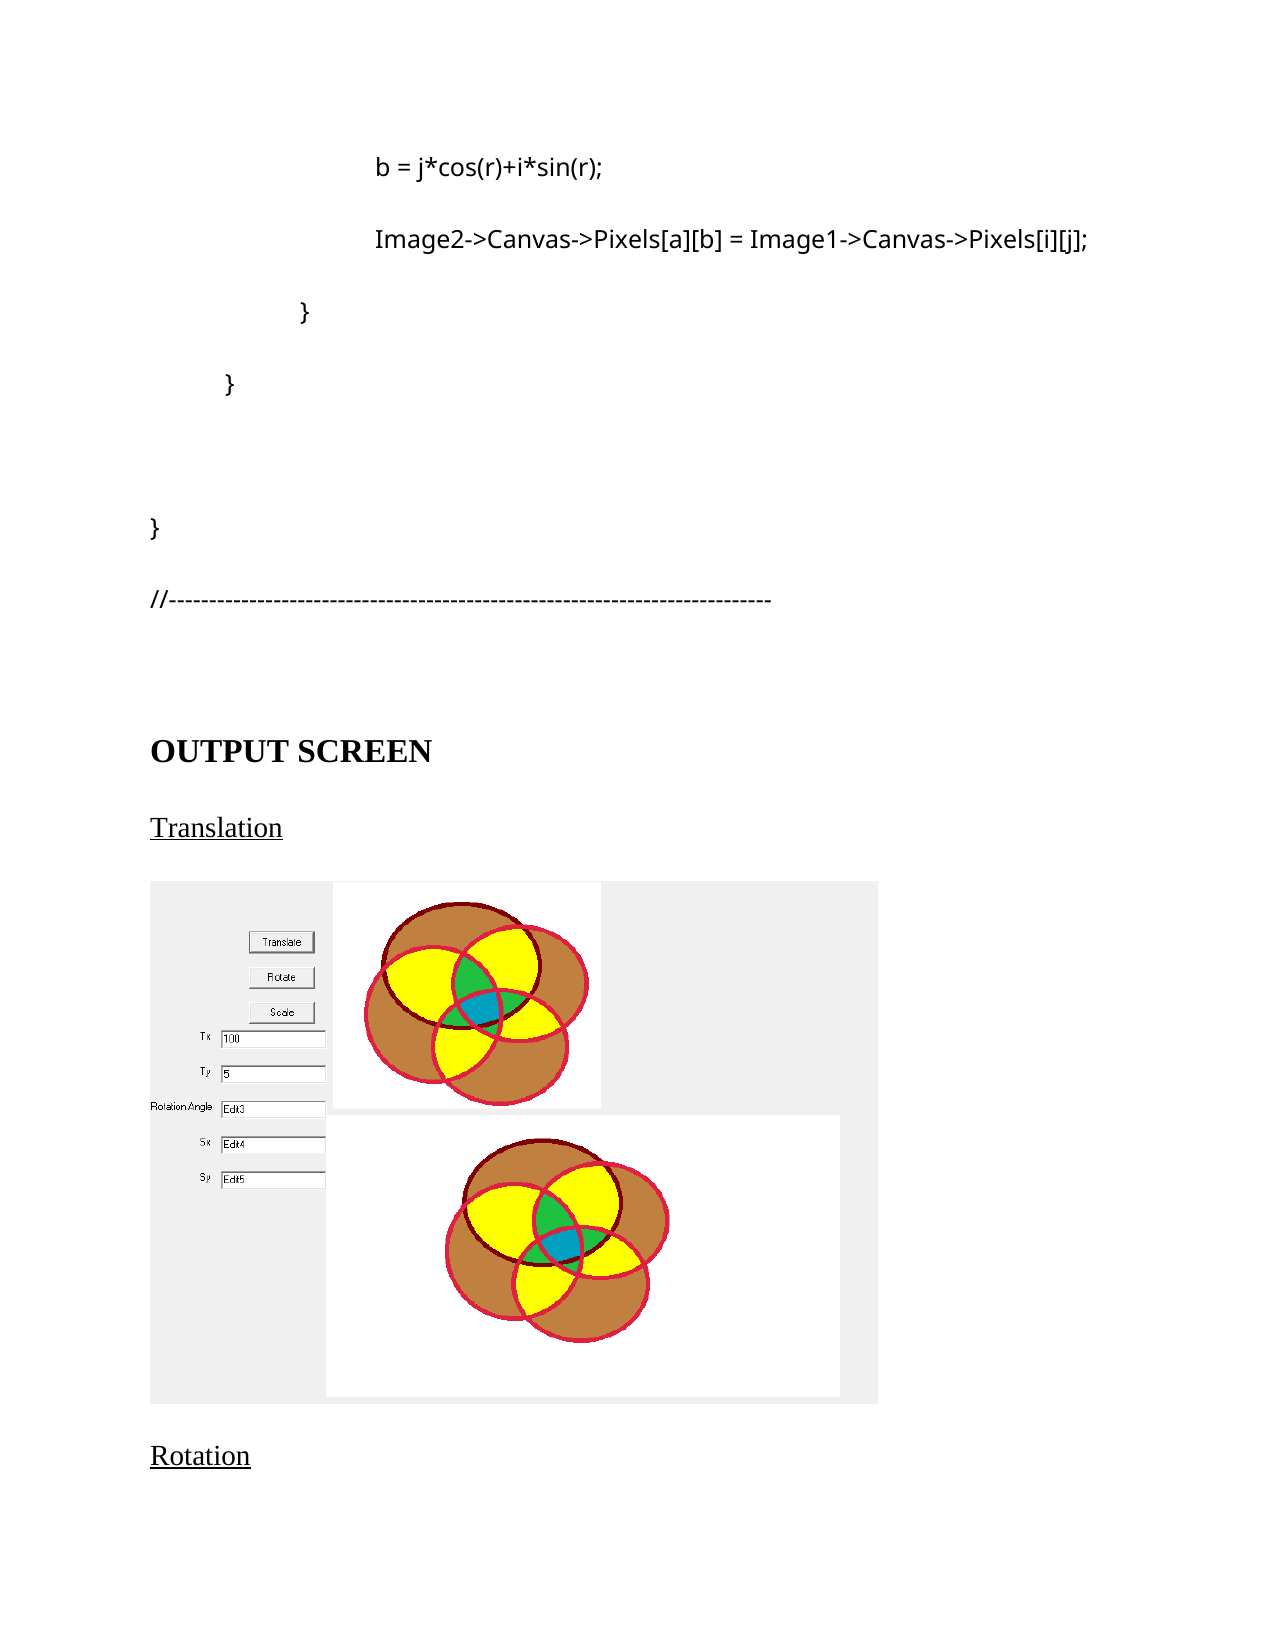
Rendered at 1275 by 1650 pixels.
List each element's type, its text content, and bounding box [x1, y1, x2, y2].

picture [150, 881, 879, 1404]
text OUTPUT SCREEN [150, 731, 1125, 770]
text } [150, 366, 1125, 400]
text Image2->Canvas->Pixels[a][b] = Image1->Canvas->Pixels[i][j]; [150, 222, 1125, 256]
text } [150, 509, 1125, 543]
text Translation [150, 810, 1125, 843]
text } [150, 294, 1125, 328]
text //--------------------------------------------------------------------------- [150, 581, 1125, 615]
text b = j*cos(r)+i*sin(r); [150, 150, 1125, 184]
text Rotation [150, 1438, 1125, 1472]
